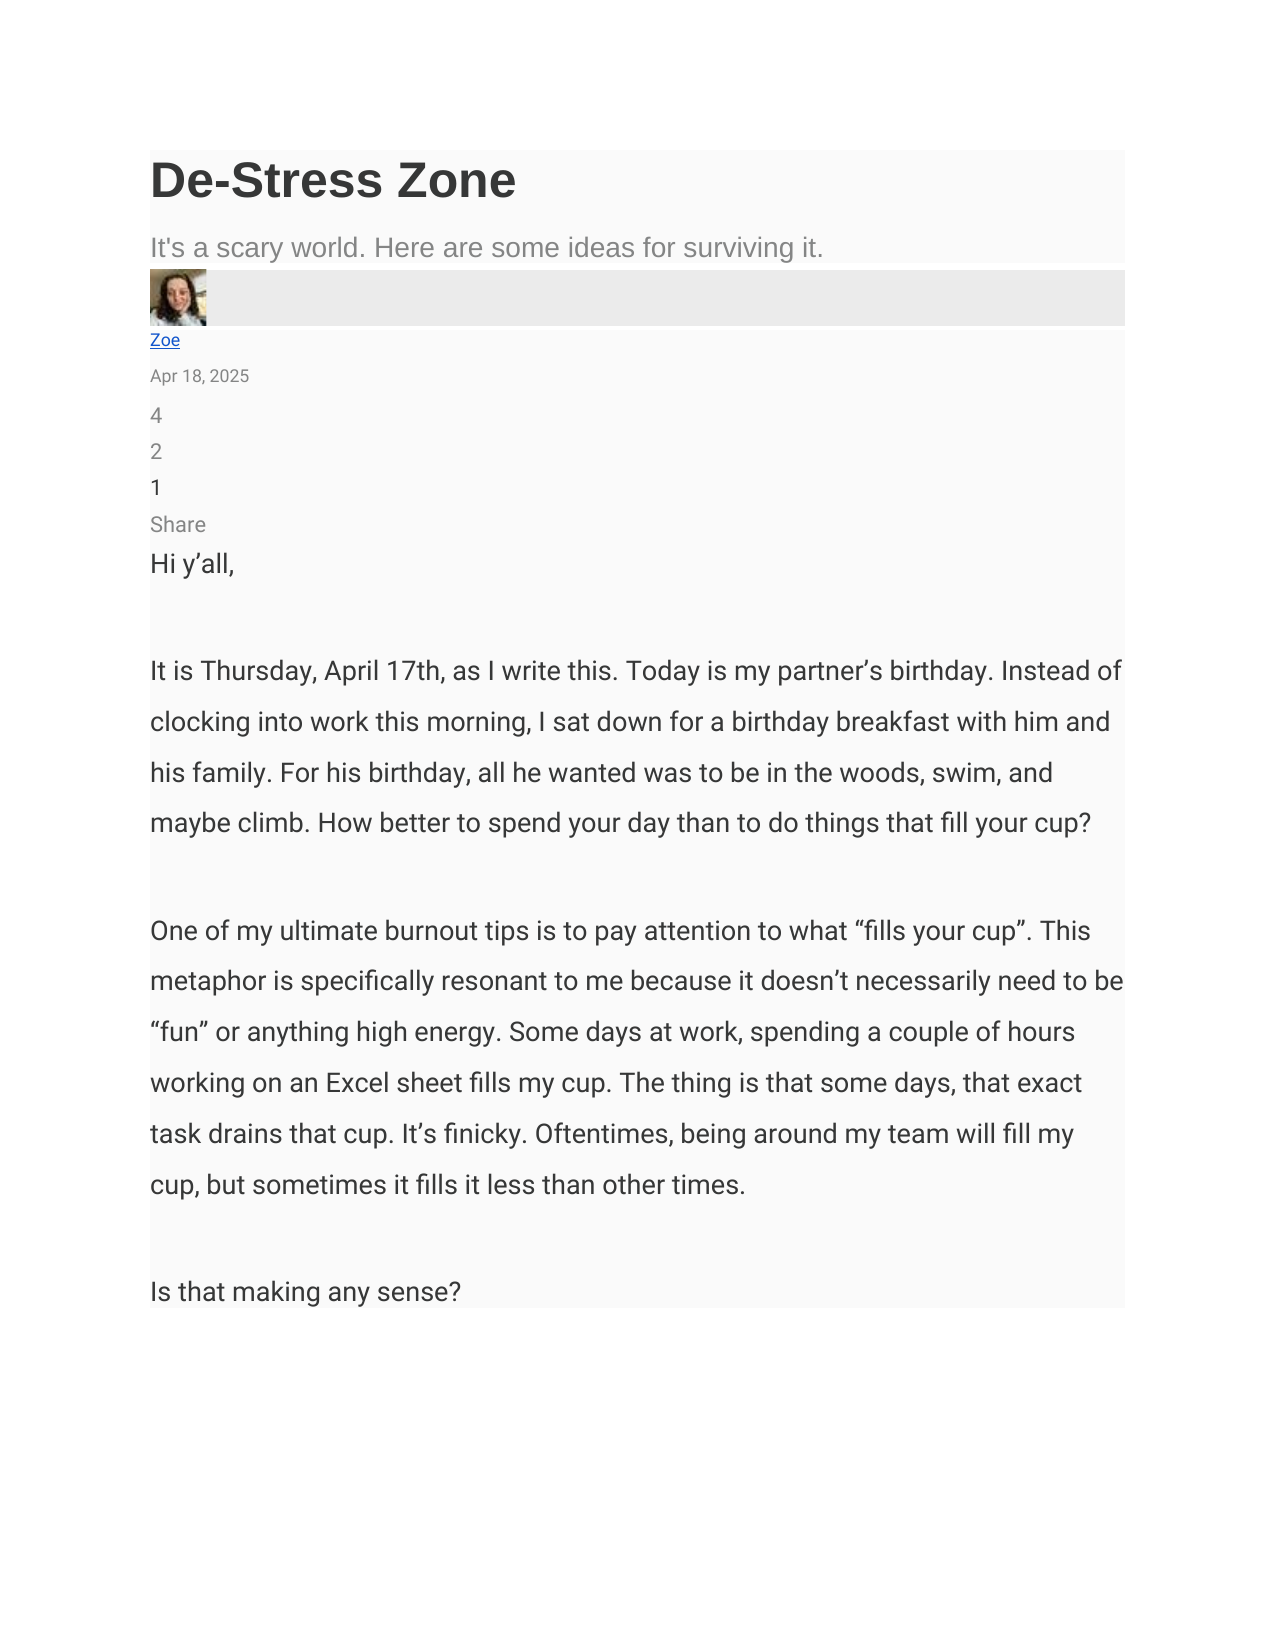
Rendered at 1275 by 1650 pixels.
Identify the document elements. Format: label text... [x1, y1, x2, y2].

subtitle It's a scary world. Here are some ideas for surviving it. [150, 231, 1125, 263]
subtitle De-Stress Zone [150, 150, 1125, 207]
text Apr 18, 2025 [150, 366, 1125, 387]
text Zoe [150, 330, 1125, 351]
text It is Thursday, April 17th, as I write this. Today is my partner’s birthday. Instead of clocking into work this morning, I sat down for a birthday breakfast with him and his family. For his birthday, all he wanted was to be in the woods, swim, and maybe climb. How better to spend your day than to do things that fill your cup? [150, 655, 1125, 839]
text 4 [150, 403, 1125, 428]
text Is that making any sense? [150, 1276, 1125, 1308]
text Hi y’all, [150, 548, 1125, 580]
text 2 [150, 439, 1125, 465]
text Share [150, 512, 1125, 537]
picture [150, 269, 207, 326]
text 1 [150, 475, 1125, 501]
text One of my ultimate burnout tips is to pay attention to what “fills your cup”. This metaphor is specifically resonant to me because it doesn’t necessarily need to be “fun” or anything high energy. Some days at work, spending a couple of hours working on an Excel sheet fills my cup. The thing is that some days, that exact task drains that cup. It’s finicky. Oftentimes, being around my team will fill my cup, but sometimes it fills it less than other times. [150, 915, 1125, 1201]
